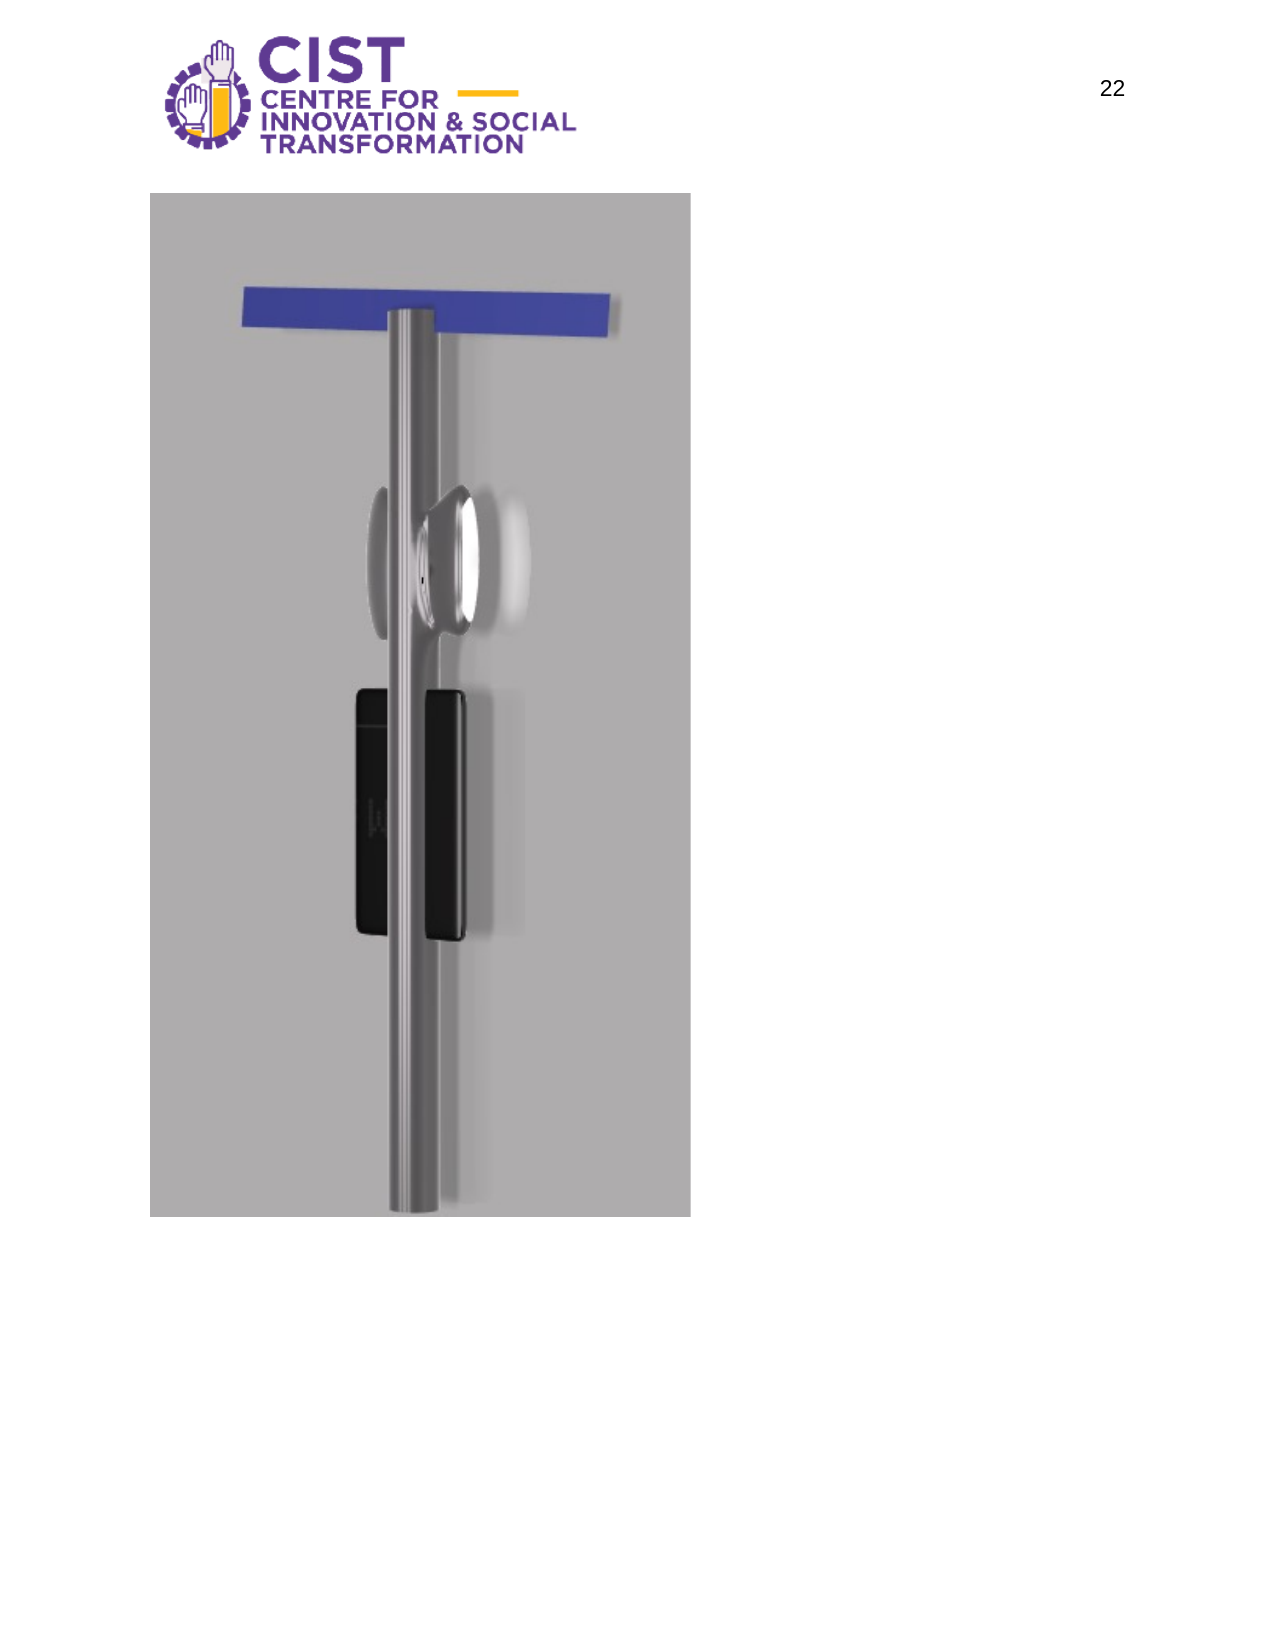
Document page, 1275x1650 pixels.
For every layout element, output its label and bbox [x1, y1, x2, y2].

picture [150, 18, 586, 171]
picture [150, 193, 691, 1217]
